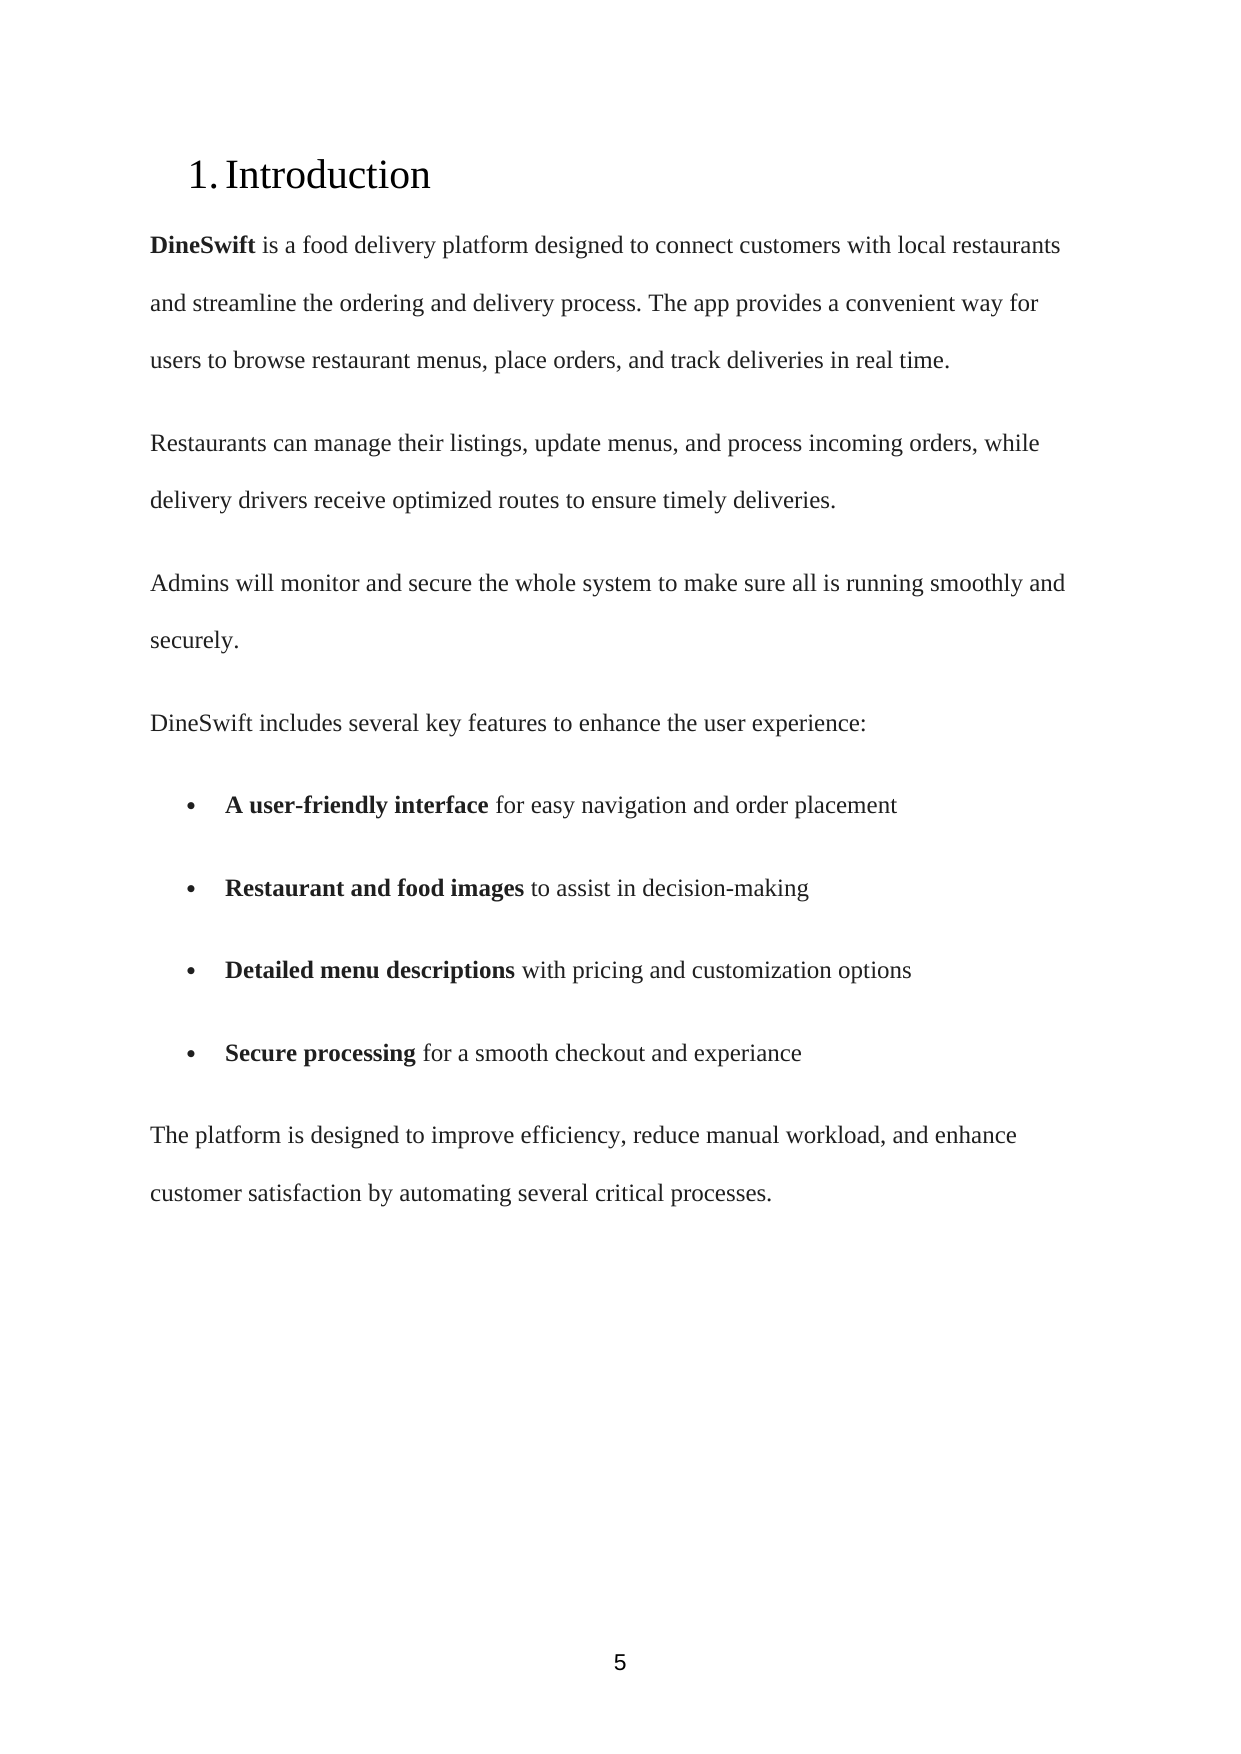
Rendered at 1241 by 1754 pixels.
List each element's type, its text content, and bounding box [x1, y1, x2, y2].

list A user-friendly interface for easy navigation and order placement [187, 790, 1090, 819]
subtitle Introduction [187, 150, 1090, 198]
text Restaurants can manage their listings, update menus, and process incoming orders, while delivery drivers receive optimized routes to ensure timely deliveries. [150, 428, 1090, 514]
list Restaurant and food images to assist in decision-making [187, 873, 1090, 901]
text The platform is designed to improve efficiency, reduce manual workload, and enhance customer satisfaction by automating several critical processes. [150, 1120, 1090, 1206]
list Secure processing for a smooth checkout and experiance [187, 1038, 1090, 1066]
text Admins will monitor and secure the whole system to make sure all is running smoothly and securely. [150, 568, 1090, 654]
text DineSwift includes several key features to enhance the user experience: [150, 708, 1090, 736]
text DineSwift is a food delivery platform designed to connect customers with local restaurants and streamline the ordering and delivery process. The app provides a convenient way for users to browse restaurant menus, place orders, and track deliveries in real time. [150, 230, 1090, 374]
list Detailed menu descriptions with pricing and customization options [187, 955, 1090, 984]
